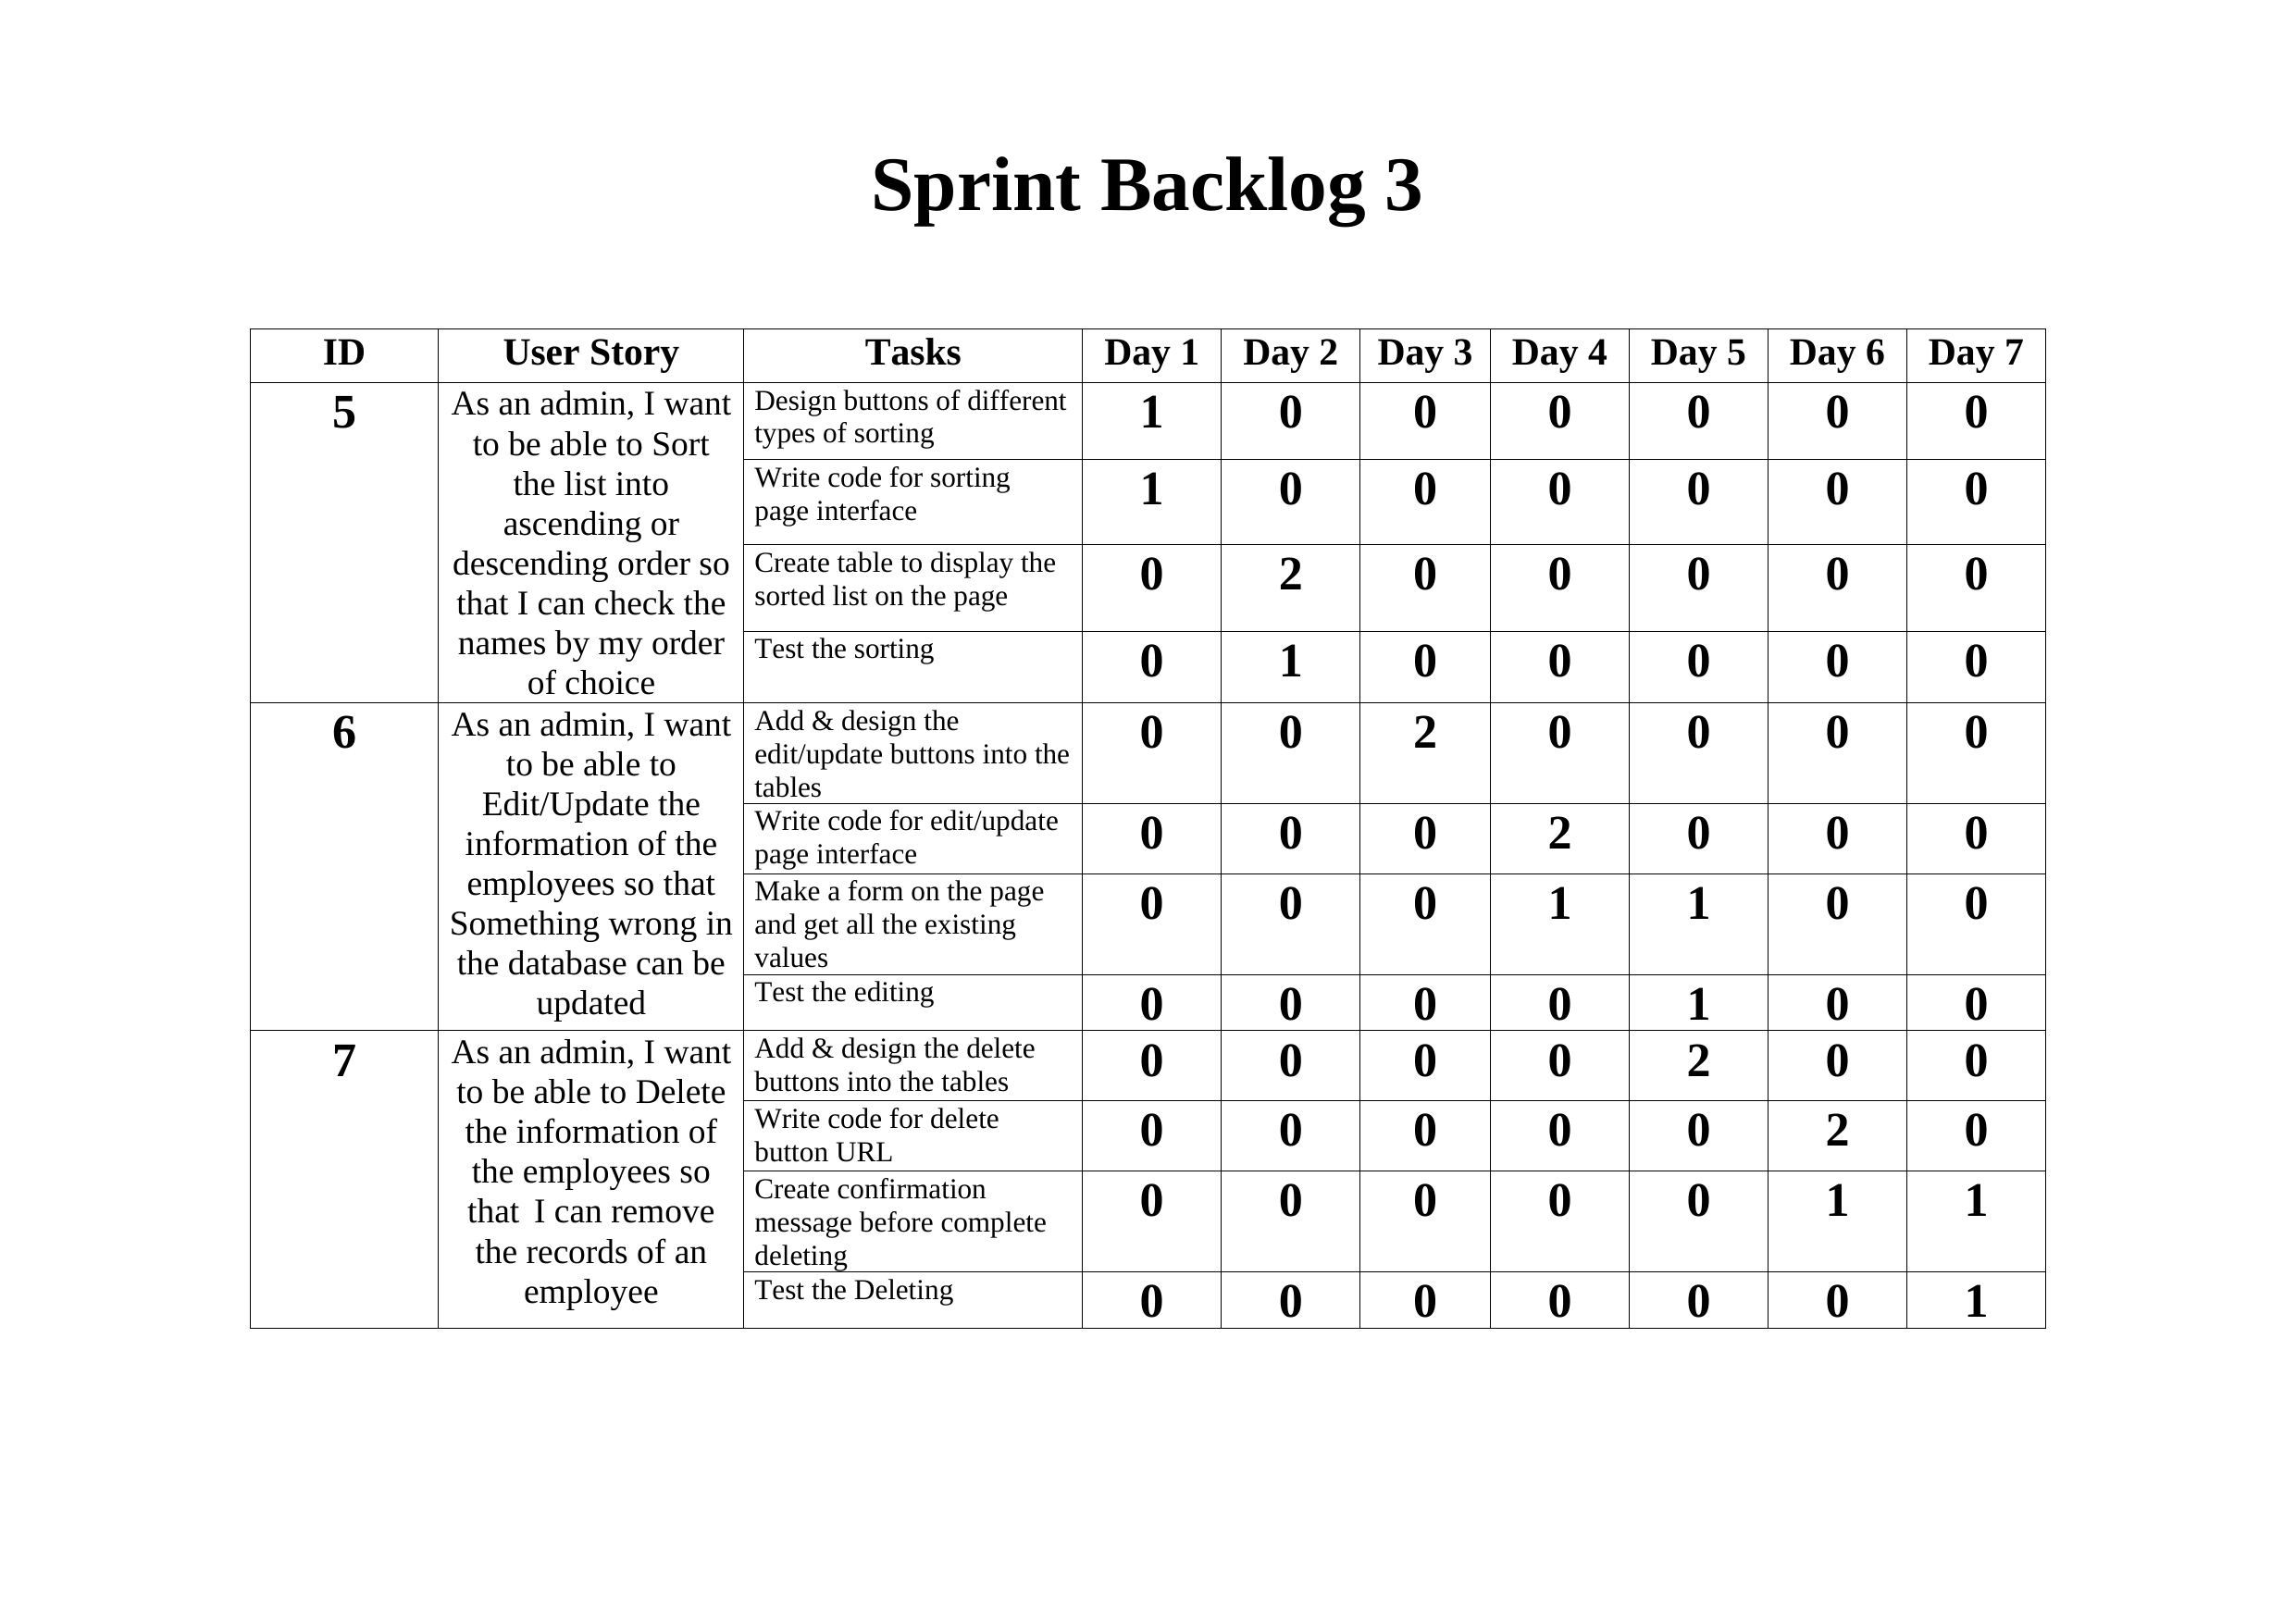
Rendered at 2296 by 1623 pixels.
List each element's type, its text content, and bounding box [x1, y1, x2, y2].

table_cell 0 [1491, 1031, 1629, 1100]
table_cell 1 [1083, 460, 1221, 544]
table_cell 0 [1491, 1272, 1629, 1328]
table_cell 1 [1083, 383, 1221, 459]
table_cell As an admin, I want to be able to Edit/Update the information of the employees so that Something wrong in the database can be updated [439, 703, 743, 1030]
table_cell As an admin, I want to be able to Sort the list into ascending or descending order so that I can check the names by my order of choice [439, 383, 743, 702]
table_cell 0 [1222, 1171, 1359, 1271]
table_cell 0 [1769, 804, 1906, 873]
table_cell 0 [1360, 1031, 1490, 1100]
table_cell 0 [1083, 1272, 1221, 1328]
table_cell 0 [1769, 545, 1906, 631]
table_cell 0 [1222, 460, 1359, 544]
table_cell 0 [1491, 1171, 1629, 1271]
table_cell 0 [1222, 874, 1359, 973]
table_cell 2 [1360, 703, 1490, 803]
table_cell Add & design the edit/update buttons into the tables [744, 703, 1082, 803]
text Sprint Backlog 3 [139, 139, 2156, 228]
table_cell 0 [1360, 1171, 1490, 1271]
table_cell 0 [1769, 632, 1906, 702]
table_cell 0 [1083, 874, 1221, 973]
table_cell 0 [1222, 1272, 1359, 1328]
table_cell 0 [1360, 804, 1490, 873]
table_header User Story [439, 329, 743, 382]
table_cell 0 [1769, 383, 1906, 459]
table_cell 0 [1491, 545, 1629, 631]
table_cell Test the editing [744, 975, 1082, 1030]
table_cell Test the Deleting [744, 1272, 1082, 1328]
table_cell 2 [1769, 1101, 1906, 1171]
table_cell 0 [1630, 703, 1768, 803]
table_cell 0 [1222, 1101, 1359, 1171]
table_cell 0 [1083, 632, 1221, 702]
table_cell 0 [1083, 1031, 1221, 1100]
table_cell 0 [1769, 703, 1906, 803]
table_header Day 1 [1083, 329, 1221, 382]
table_header ID [251, 329, 438, 382]
table_cell 0 [1083, 1171, 1221, 1271]
table_cell Write code for delete button URL [744, 1101, 1082, 1171]
table_cell 1 [1907, 1171, 2045, 1271]
table_header Day 2 [1222, 329, 1359, 382]
table_header Day 3 [1360, 329, 1490, 382]
table_cell 0 [1491, 632, 1629, 702]
table_cell 0 [1491, 460, 1629, 544]
table_cell 0 [1222, 383, 1359, 459]
table_cell 0 [1491, 1101, 1629, 1171]
table_cell 0 [1360, 545, 1490, 631]
table_cell 0 [1769, 874, 1906, 973]
table_cell 0 [1491, 975, 1629, 1030]
table_cell 0 [1491, 383, 1629, 459]
table_cell 0 [1630, 460, 1768, 544]
table_cell 0 [1083, 975, 1221, 1030]
table_cell Make a form on the page and get all the existing values [744, 874, 1082, 973]
table_cell 2 [1222, 545, 1359, 631]
table_cell 0 [1907, 874, 2045, 973]
table_cell 0 [1360, 1272, 1490, 1328]
table_cell 0 [1907, 1031, 2045, 1100]
table_cell 0 [1907, 632, 2045, 702]
table_cell 0 [1630, 632, 1768, 702]
table_cell 0 [1222, 1031, 1359, 1100]
table_cell 1 [1491, 874, 1629, 973]
table_cell 0 [1630, 804, 1768, 873]
table_cell Test the sorting [744, 632, 1082, 702]
table_cell 1 [1769, 1171, 1906, 1271]
table_header Day 6 [1769, 329, 1906, 382]
table_cell 7 [251, 1031, 438, 1328]
table_cell 0 [1360, 460, 1490, 544]
table_header Tasks [744, 329, 1082, 382]
table_cell 0 [1630, 545, 1768, 631]
table_cell Design buttons of different types of sorting [744, 383, 1082, 459]
table_cell Add & design the delete buttons into the tables [744, 1031, 1082, 1100]
table_cell 0 [1907, 804, 2045, 873]
table_cell 0 [1491, 703, 1629, 803]
table_cell Create confirmation message before complete deleting [744, 1171, 1082, 1271]
table_cell 5 [251, 383, 438, 702]
table_cell 1 [1630, 975, 1768, 1030]
table_header Day 5 [1630, 329, 1768, 382]
table_cell 0 [1769, 1272, 1906, 1328]
table_cell 0 [1907, 703, 2045, 803]
table_cell 0 [1222, 975, 1359, 1030]
table_cell 0 [1360, 383, 1490, 459]
table_cell 6 [251, 703, 438, 1030]
table_cell Write code for edit/update page interface [744, 804, 1082, 873]
table_cell 0 [1630, 1101, 1768, 1171]
table_cell As an admin, I want to be able to Delete the information of the employees so that I can remove the records of an employee [439, 1031, 743, 1328]
table_header Day 7 [1907, 329, 2045, 382]
table_cell 1 [1630, 874, 1768, 973]
table_cell 0 [1630, 1272, 1768, 1328]
table_cell 0 [1360, 874, 1490, 973]
table_cell 1 [1222, 632, 1359, 702]
table_cell 0 [1630, 383, 1768, 459]
table_cell 0 [1907, 383, 2045, 459]
table_cell 0 [1769, 1031, 1906, 1100]
table_cell 0 [1907, 975, 2045, 1030]
table_cell 0 [1083, 1101, 1221, 1171]
table_cell 0 [1769, 975, 1906, 1030]
table_cell 0 [1360, 975, 1490, 1030]
table_cell 2 [1491, 804, 1629, 873]
table_cell Create table to display the sorted list on the page [744, 545, 1082, 631]
table_cell 0 [1222, 804, 1359, 873]
table_cell 1 [1907, 1272, 2045, 1328]
table_cell 0 [1083, 703, 1221, 803]
table_cell 0 [1907, 1101, 2045, 1171]
table_cell 0 [1222, 703, 1359, 803]
table_cell 2 [1630, 1031, 1768, 1100]
table_cell 0 [1907, 460, 2045, 544]
table_header Day 4 [1491, 329, 1629, 382]
table_cell 0 [1360, 1101, 1490, 1171]
table_cell 0 [1083, 804, 1221, 873]
table_cell 0 [1630, 1171, 1768, 1271]
table_cell 0 [1769, 460, 1906, 544]
table_cell 0 [1083, 545, 1221, 631]
table_cell Write code for sorting page interface [744, 460, 1082, 544]
table_cell 0 [1907, 545, 2045, 631]
table_cell 0 [1360, 632, 1490, 702]
